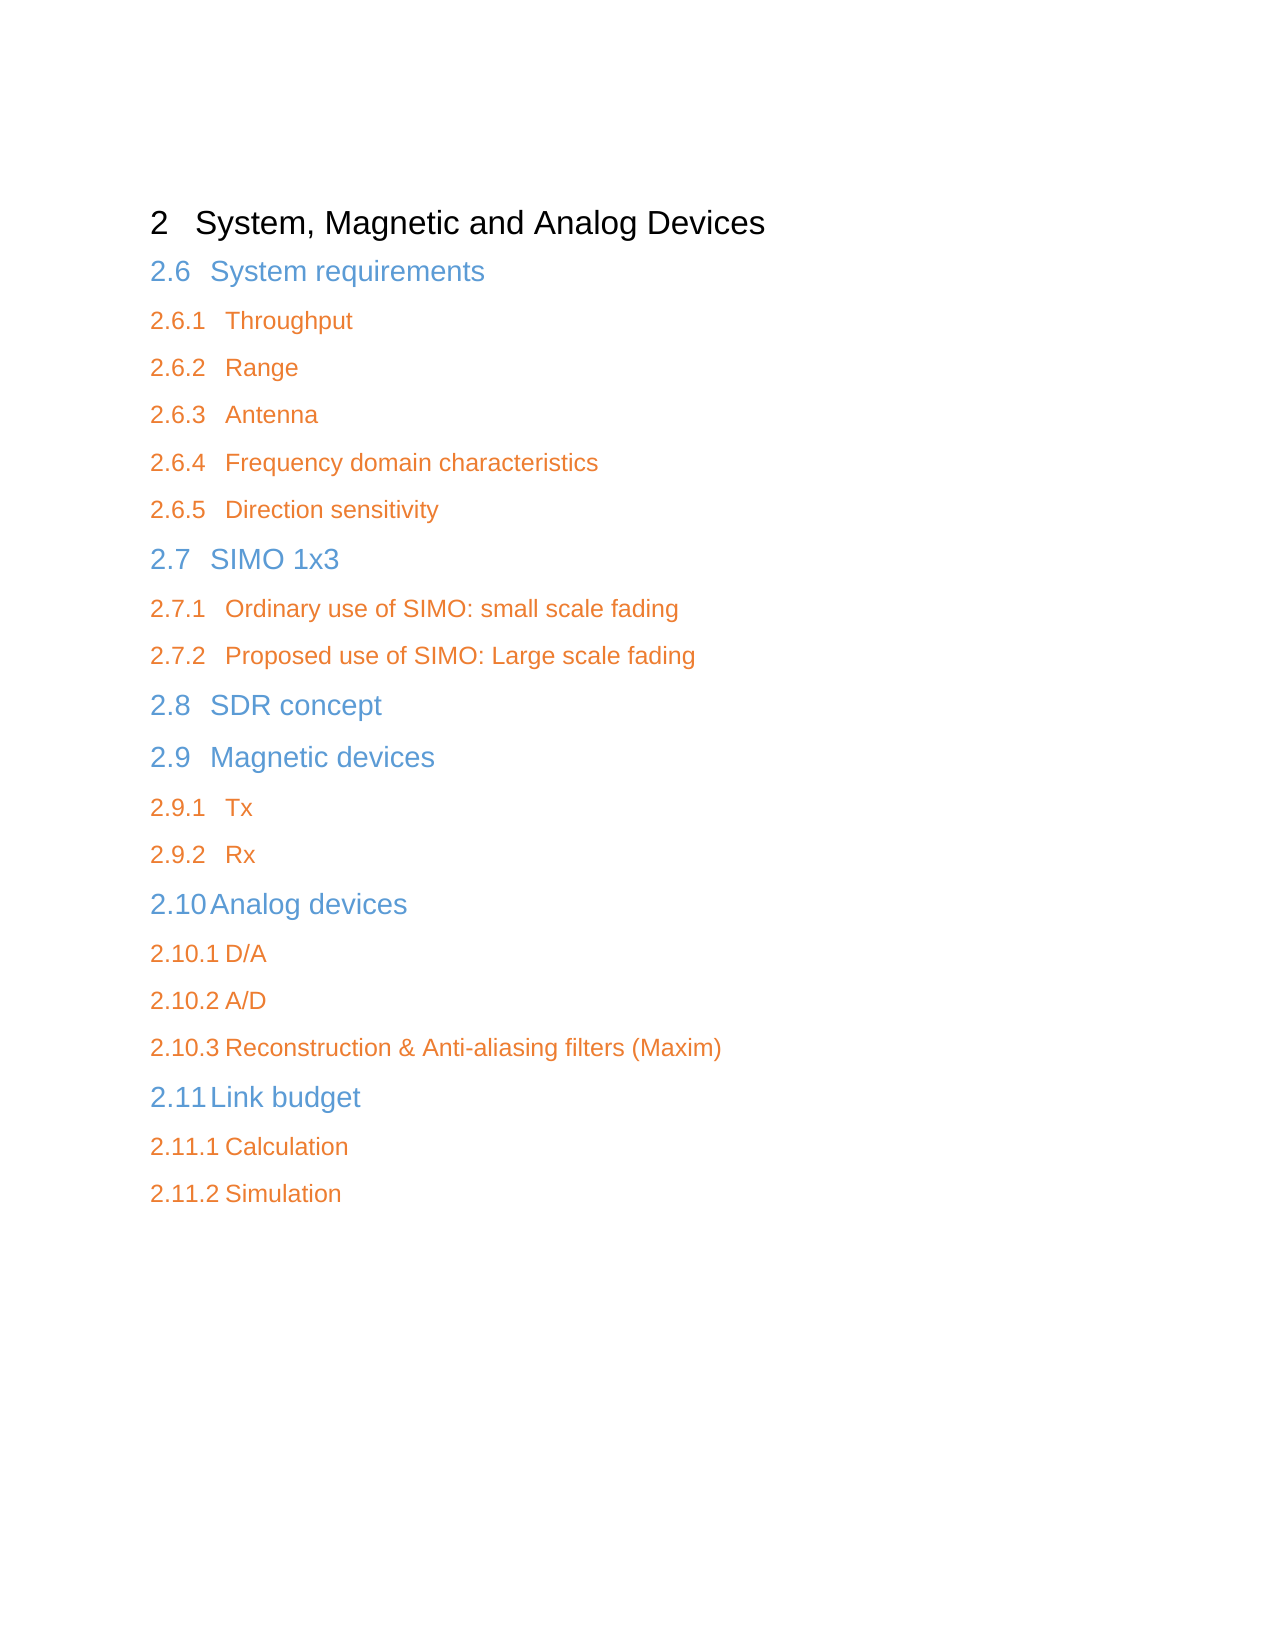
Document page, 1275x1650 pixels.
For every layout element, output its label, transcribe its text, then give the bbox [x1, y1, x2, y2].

subtitle Direction sensitivity [150, 495, 1125, 523]
subtitle Magnetic devices [150, 740, 1125, 774]
subtitle Frequency domain characteristics [150, 448, 1125, 476]
subtitle SIMO 1x3 [150, 542, 1125, 575]
subtitle A/D [150, 986, 1125, 1015]
subtitle Simulation [150, 1179, 1125, 1208]
subtitle Proposed use of SIMO: Large scale fading [150, 641, 1125, 670]
subtitle Link budget [150, 1080, 1125, 1114]
subtitle Range [150, 353, 1125, 382]
subtitle Rx [150, 839, 1125, 868]
subtitle D/A [150, 939, 1125, 968]
subtitle Antenna [150, 401, 1125, 429]
subtitle Calculation [150, 1132, 1125, 1161]
subtitle Tx [150, 792, 1125, 821]
subtitle SDR concept [150, 688, 1125, 722]
subtitle Reconstruction & Anti-aliasing filters (Maxim) [150, 1033, 1125, 1062]
subtitle Throughput [150, 306, 1125, 335]
subtitle Ordinary use of SIMO: small scale fading [150, 594, 1125, 623]
subtitle Analog devices [150, 887, 1125, 920]
text System, Magnetic and Analog Devices [150, 203, 1125, 241]
subtitle System requirements [150, 254, 1125, 288]
